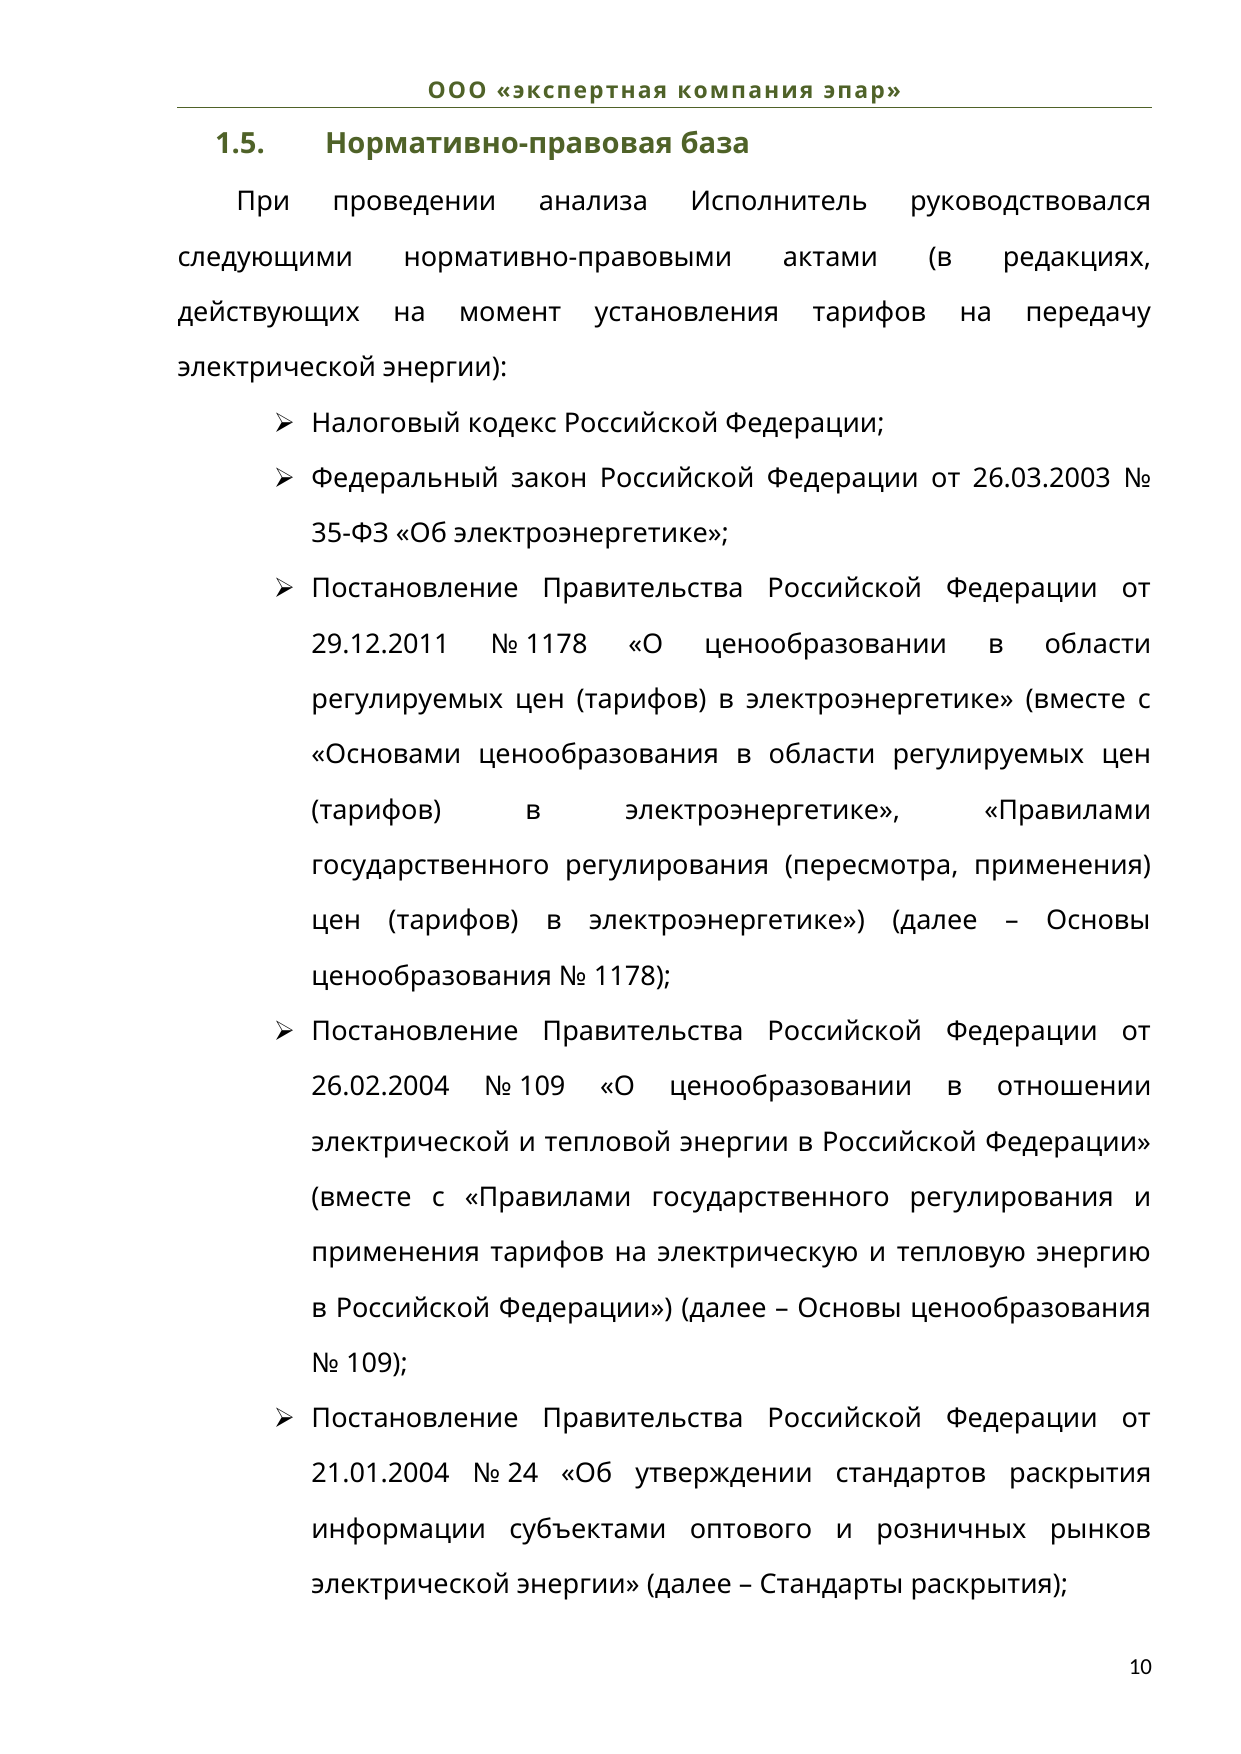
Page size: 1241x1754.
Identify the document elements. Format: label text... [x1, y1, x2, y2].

list Налоговый кодекс Российской Федерации; [274, 403, 1152, 440]
list Нормативно-правовая база [215, 122, 1152, 162]
list Федеральный закон Российской Федерации от 26.03.2003 № 35-ФЗ «Об электроэнергетике»; [274, 458, 1152, 551]
list Постановление Правительства Российской Федерации от 26.02.2004 № 109 «О ценообразовании в отношении электрической и тепловой энергии в Российской Федерации» (вместе с «Правилами государственного регулирования и применения тарифов на электрическую и тепловую энергию в Российской Федерации») (далее – Основы ценообразования № 109); [274, 1011, 1152, 1380]
text При проведении анализа Исполнитель руководствовался следующими нормативно-правовыми актами (в редакциях, действующих на момент установления тарифов на передачу электрической энергии): [177, 182, 1152, 384]
list Постановление Правительства Российской Федерации от 29.12.2011 № 1178 «О ценообразовании в области регулируемых цен (тарифов) в электроэнергетике» (вместе с «Основами ценообразования в области регулируемых цен (тарифов) в электроэнергетике», «Правилами государственного регулирования (пересмотра, применения) цен (тарифов) в электроэнергетике») (далее – Основы ценообразования № 1178); [274, 569, 1152, 993]
list Постановление Правительства Российской Федерации от 21.01.2004 № 24 «Об утверждении стандартов раскрытия информации субъектами оптового и розничных рынков электрической энергии» (далее – Стандарты раскрытия); [274, 1399, 1152, 1601]
